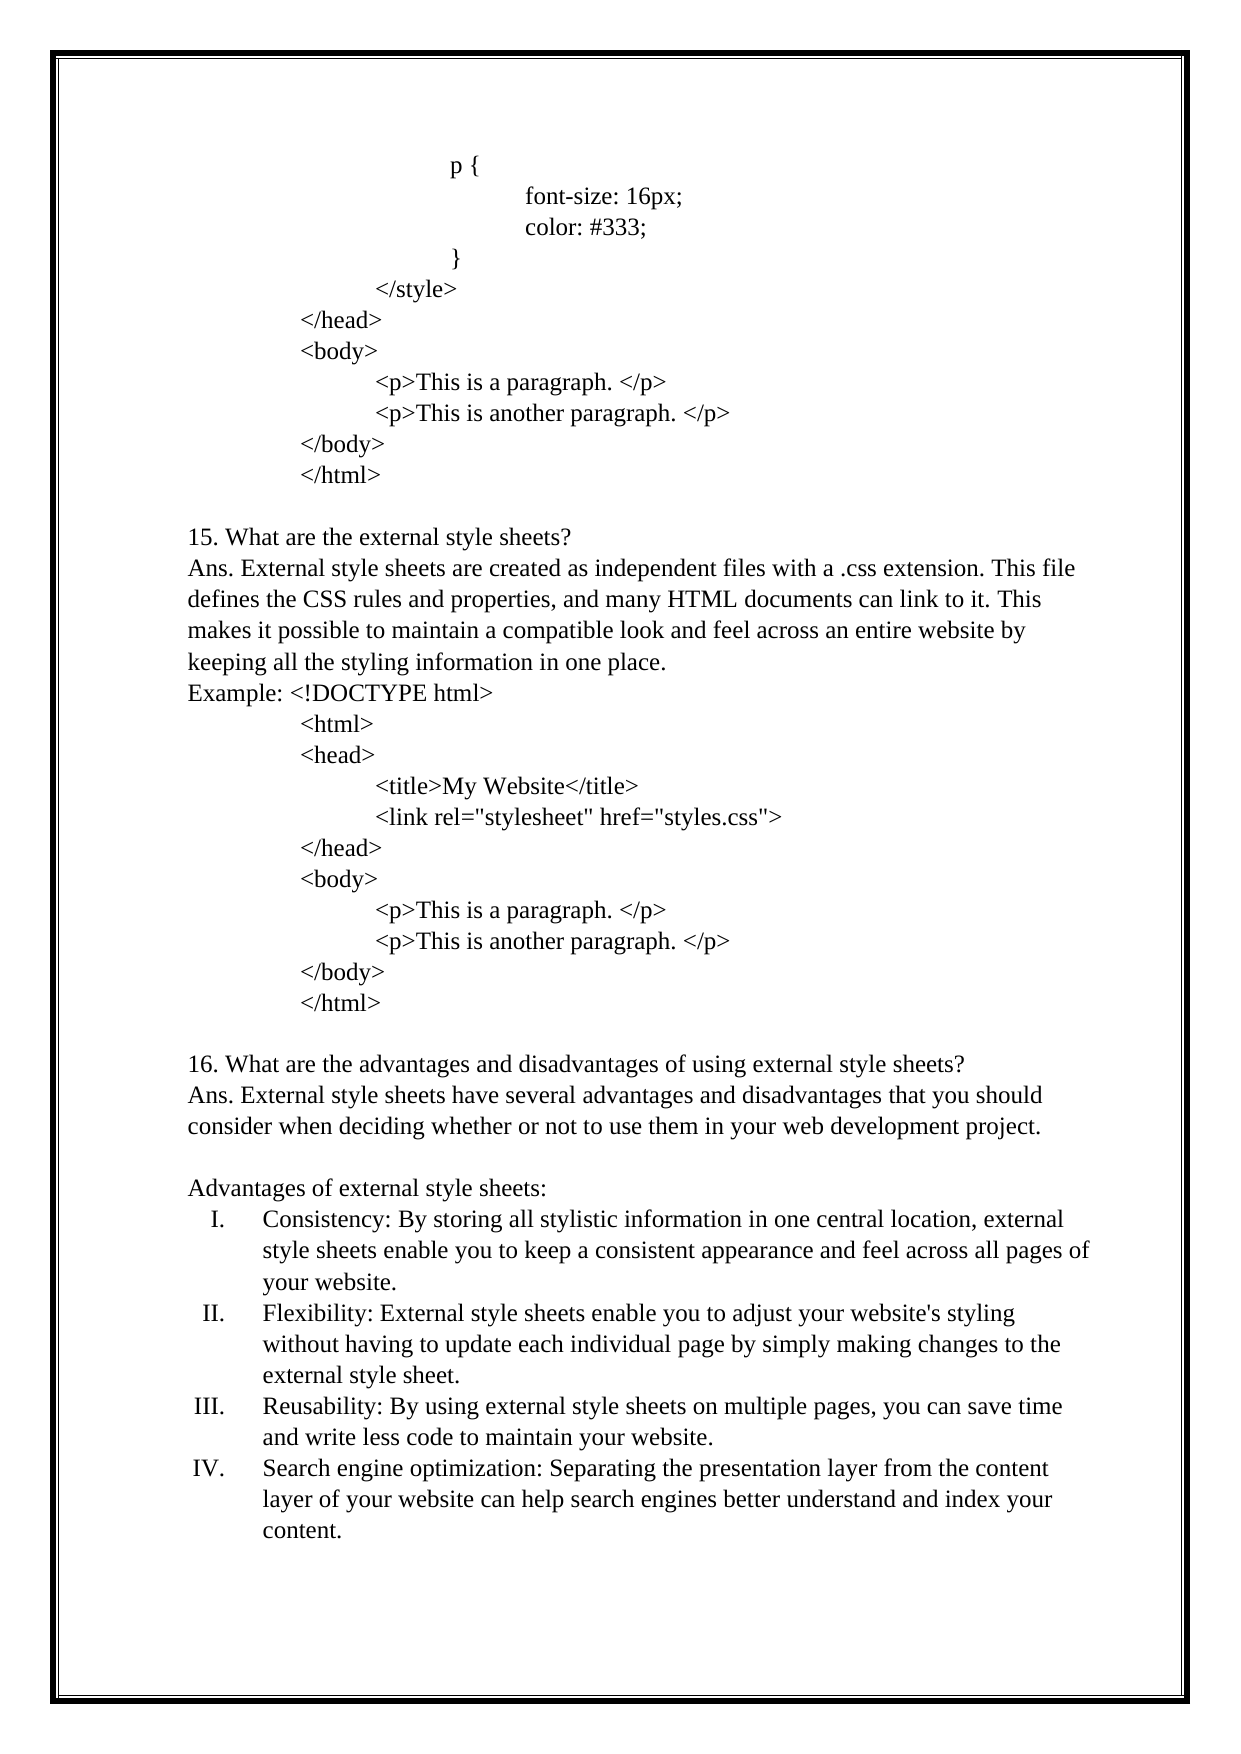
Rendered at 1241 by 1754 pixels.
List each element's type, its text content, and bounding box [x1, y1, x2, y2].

list </html> [300, 988, 1090, 1017]
list What are the external style sheets? [187, 522, 1090, 551]
list </style> [300, 274, 1090, 303]
list } [300, 243, 1090, 272]
list <p>This is another paragraph. </p> [300, 926, 1090, 955]
list <title>My Website</title> [300, 771, 1090, 799]
list <head> [300, 740, 1090, 768]
list color: #333; [300, 212, 1090, 241]
list <p>This is a paragraph. </p> [300, 367, 1090, 396]
list font-size: 16px; [300, 181, 1090, 210]
list Consistency: By storing all stylistic information in one central location, external style sheets enable you to keep a consistent appearance and feel across all pages of your website. [225, 1204, 1090, 1295]
list Ans. External style sheets are created as independent files with a .css extension. This file defines the CSS rules and properties, and many HTML documents can link to it. This makes it possible to maintain a compatible look and feel across an entire website by keeping all the styling information in one place. [187, 553, 1090, 675]
list Example: <!DOCTYPE html> [187, 678, 1090, 706]
list Flexibility: External style sheets enable you to adjust your website's styling without having to update each individual page by simply making changes to the external style sheet. [225, 1298, 1090, 1388]
list <p>This is a paragraph. </p> [300, 895, 1090, 924]
list </head> [300, 833, 1090, 862]
list Search engine optimization: Separating the presentation layer from the content layer of your website can help search engines better understand and index your content. [225, 1453, 1090, 1544]
list p { [300, 150, 1090, 179]
list Ans. External style sheets have several advantages and disadvantages that you should consider when deciding whether or not to use them in your web development project. [187, 1080, 1090, 1140]
list <p>This is another paragraph. </p> [300, 398, 1090, 427]
list </body> [300, 957, 1090, 986]
list Advantages of external style sheets: [187, 1173, 1090, 1202]
list </html> [300, 460, 1090, 489]
list What are the advantages and disadvantages of using external style sheets? [187, 1049, 1090, 1078]
list <body> [300, 864, 1090, 893]
list <body> [300, 336, 1090, 365]
list <html> [300, 709, 1090, 737]
list </body> [300, 429, 1090, 458]
list </head> [300, 305, 1090, 334]
list Reusability: By using external style sheets on multiple pages, you can save time and write less code to maintain your website. [225, 1391, 1090, 1451]
list <link rel="stylesheet" href="styles.css"> [300, 802, 1090, 831]
